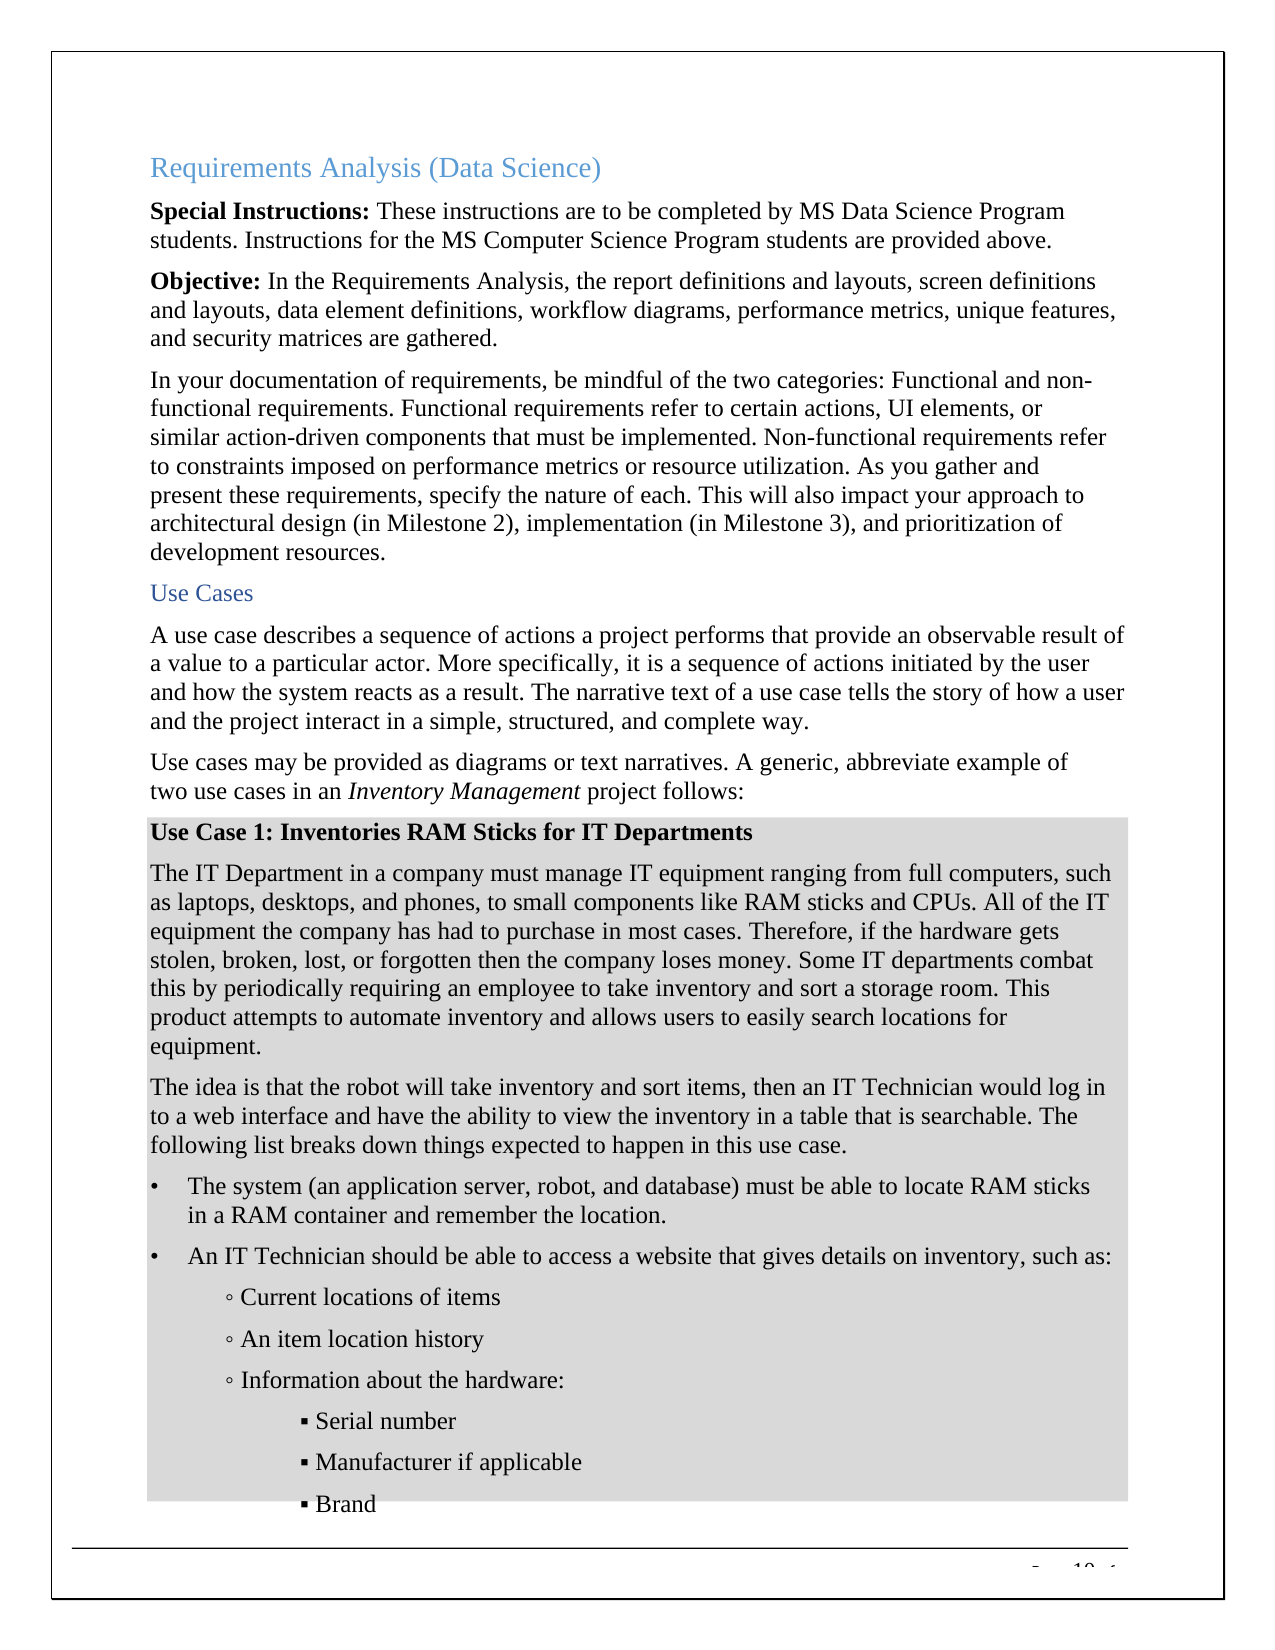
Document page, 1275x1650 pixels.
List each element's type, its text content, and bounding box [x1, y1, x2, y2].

text The IT Department in a company must manage IT equipment ranging from full computers, such as laptops, desktops, and phones, to small components like RAM sticks and CPUs. All of the IT equipment the company has had to purchase in most cases. Therefore, if the hardware gets stolen, broken, lost, or forgotten then the company loses money. Some IT departments combat this by periodically requiring an employee to take inventory and sort a storage room. This product attempts to automate inventory and allows users to easily search locations for equipment. [150, 858, 1125, 1060]
list An item location history [225, 1324, 1169, 1352]
list Information about the hardware: [225, 1365, 1169, 1394]
list Current locations of items [225, 1282, 1169, 1311]
list Manufacturer if applicable [300, 1447, 1169, 1476]
text Special Instructions: These instructions are to be completed by MS Data Science Program students. Instructions for the MS Computer Science Program students are provided above. [150, 196, 1067, 253]
text Requirements Analysis (Data Science) [150, 150, 1169, 183]
list An IT Technician should be able to access a website that gives details on inventory, such as: [150, 1241, 1169, 1270]
list Brand [300, 1489, 1169, 1517]
list The system (an application server, robot, and database) must be able to locate RAM sticks in a RAM container and remember the location. [150, 1171, 1116, 1229]
text The idea is that the robot will take inventory and sort items, then an IT Technician would log in to a web interface and have the ability to view the inventory in a table that is searchable. The following list breaks down things expected to happen in this use case. [150, 1072, 1108, 1158]
text In your documentation of requirements, be mindful of the two categories: Functional and non- functional requirements. Functional requirements refer to certain actions, UI elements, or similar action-driven components that must be implemented. Non-functional requirements refer to constraints imposed on performance metrics or resource utilization. As you gather and present these requirements, specify the nature of each. This will also impact your approach to architectural design (in Milestone 2), implementation (in Milestone 3), and prioritization of development resources. [150, 365, 1118, 566]
subtitle Use Case 1: Inventories RAM Sticks for IT Departments [150, 817, 1169, 846]
text Use cases may be provided as diagrams or text narratives. A generic, abbreviate example of two use cases in an Inventory Management project follows: [150, 747, 1111, 805]
text Objective: In the Requirements Analysis, the report definitions and layouts, screen definitions and layouts, data element definitions, workflow diagrams, performance metrics, unique features, and security matrices are gathered. [150, 266, 1116, 352]
list Serial number [300, 1406, 1169, 1435]
text Use Cases [150, 578, 1169, 607]
text A use case describes a sequence of actions a project performs that provide an observable result of a value to a particular actor. More specifically, it is a sequence of actions initiated by the user and how the system reacts as a result. The narrative text of a use case tells the story of how a user and the project interact in a simple, structured, and complete way. [150, 620, 1125, 735]
